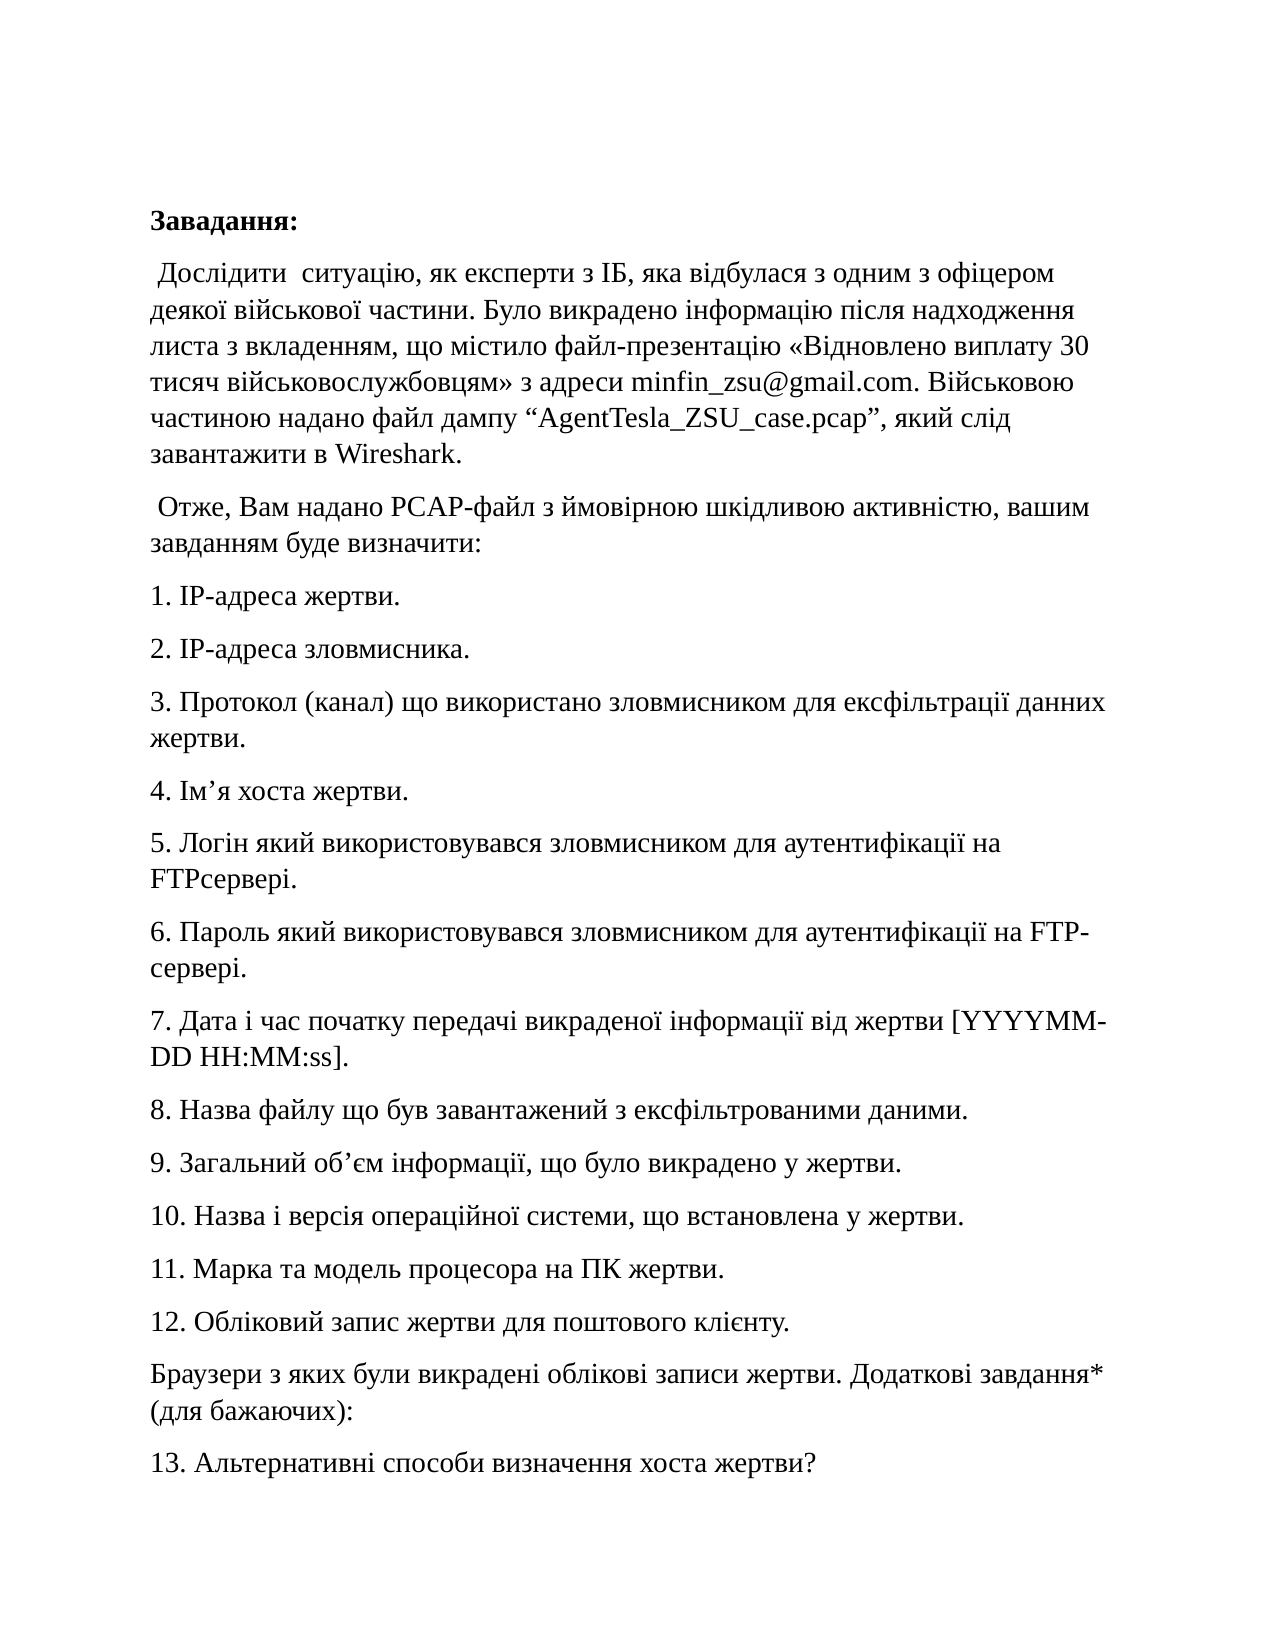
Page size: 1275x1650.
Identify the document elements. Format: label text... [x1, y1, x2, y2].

text 5. Логін який використовувався зловмисником для аутентифікації на FTPсервері. [150, 826, 1125, 895]
text 13. Альтернативні способи визначення хоста жертви? [150, 1445, 1125, 1479]
text 8. Назва файлу що був завантажений з ексфільтрованими даними. [150, 1092, 1125, 1126]
text 1. IP-адреса жертви. [150, 578, 1125, 612]
text 11. Марка та модель процесора на ПК жертви. [150, 1251, 1125, 1284]
text 7. Дата і час початку передачі викраденої інформації від жертви [YYYYMM-DD HH:MM:ss]. [150, 1003, 1125, 1073]
text 9. Загальний об’єм інформації, що було викрадено у жертви. [150, 1145, 1125, 1179]
text 2. IP-адреса зловмисника. [150, 631, 1125, 664]
text 10. Назва і версія операційної системи, що встановлена у жертви. [150, 1198, 1125, 1232]
text 12. Обліковий запис жертви для поштового клієнту. [150, 1304, 1125, 1337]
text 3. Протокол (канал) що використано зловмисником для ексфільтрації данних жертви. [150, 684, 1125, 753]
text 4. Ім’я хоста жертви. [150, 773, 1125, 806]
text 6. Пароль який використовувався зловмисником для аутентифікації на FTP-сервері. [150, 914, 1125, 984]
text Отже, Вам надано PCAP-файл з ймовірною шкідливою активністю, вашим завданням буде визначити: [150, 489, 1125, 559]
text Завадання: [150, 203, 1125, 236]
text Браузери з яких були викрадені облікові записи жертви. Додаткові завдання* (для бажаючих): [150, 1356, 1125, 1426]
text Дослідити ситуацію, як експерти з ІБ, яка відбулася з одним з офіцером деякої військової частини. Було викрадено інформацію після надходження листа з вкладенням, що містило файл-презентацію «Відновлено виплату 30 тисяч військовослужбовцям» з адреси minfin_zsu@gmail.com. Військовою частиною надано файл дампу “AgentTesla_ZSU_case.pcap”, який слід завантажити в Wireshark. [150, 256, 1125, 470]
